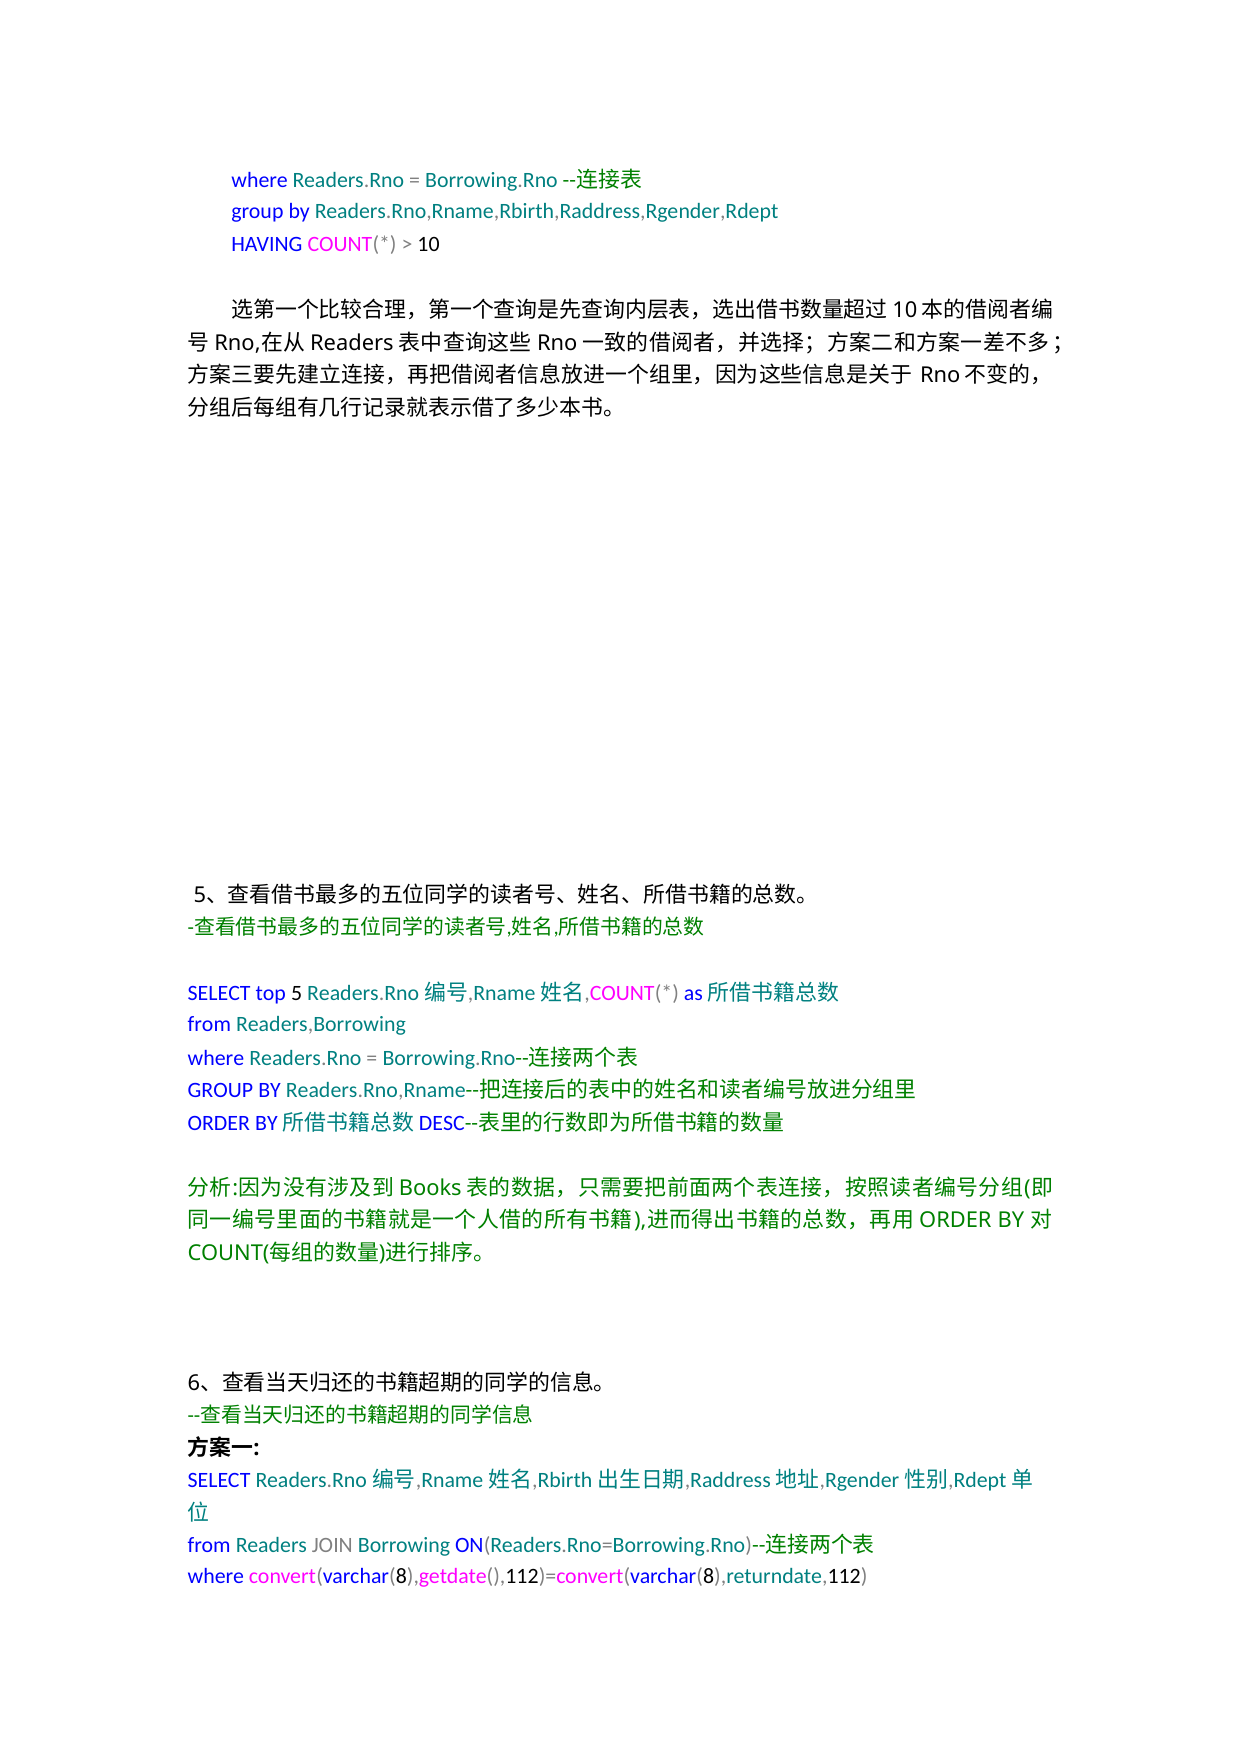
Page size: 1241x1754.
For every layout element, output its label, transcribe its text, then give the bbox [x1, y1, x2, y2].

text from Readers JOIN Borrowing ON(Readers.Rno=Borrowing.Rno)--连接两个表 [187, 1527, 1053, 1559]
text SELECT top 5 Readers.Rno 编号,Rname 姓名,COUNT(*) as 所借书籍总数 [187, 974, 1053, 1007]
text 6、查看当天归还的书籍超期的同学的信息。 [187, 1364, 1053, 1397]
text where convert(varchar(8),getdate(),112)=convert(varchar(8),returndate,112) [187, 1559, 1053, 1592]
text -查看借书最多的五位同学的读者号,姓名,所借书籍的总数 [187, 909, 1053, 942]
text 方案一: [187, 1429, 1053, 1462]
list 分析:因为没有涉及到Books表的数据，只需要把前面两个表连接，按照读者编号分组(即同一编号里面的书籍就是一个人借的所有书籍),进而得出书籍的总数，再用ORDER BY 对COUNT(每组的数量)进行排序。 [187, 1169, 1053, 1267]
text HAVING COUNT(*) > 10 [187, 227, 1053, 259]
text --查看当天归还的书籍超期的同学信息 [187, 1397, 1053, 1429]
text where Readers.Rno = Borrowing.Rno --连接表 [187, 162, 1053, 194]
text where Readers.Rno = Borrowing.Rno--连接两个表 [187, 1039, 1053, 1072]
text 5、查看借书最多的五位同学的读者号、姓名、所借书籍的总数。 [187, 877, 1053, 909]
text SELECT Readers.Rno 编号,Rname 姓名,Rbirth 出生日期,Raddress 地址,Rgender 性别,Rdept 单位 [187, 1462, 1053, 1527]
text GROUP BY Readers.Rno,Rname--把连接后的表中的姓名和读者编号放进分组里 [187, 1072, 1053, 1104]
text group by Readers.Rno,Rname,Rbirth,Raddress,Rgender,Rdept [187, 194, 1053, 227]
list 选第一个比较合理，第一个查询是先查询内层表，选出借书数量超过10本的借阅者编号Rno,在从Readers表中查询这些Rno一致的借阅者，并选择；方案二和方案一差不多；方案三要先建立连接，再把借阅者信息放进一个组里，因为这些信息是关于Rno不变的，分组后每组有几行记录就表示借了多少本书。 [187, 292, 1053, 422]
text ORDER BY 所借书籍总数 DESC--表里的行数即为所借书籍的数量 [187, 1104, 1053, 1137]
text from Readers,Borrowing [187, 1007, 1053, 1039]
